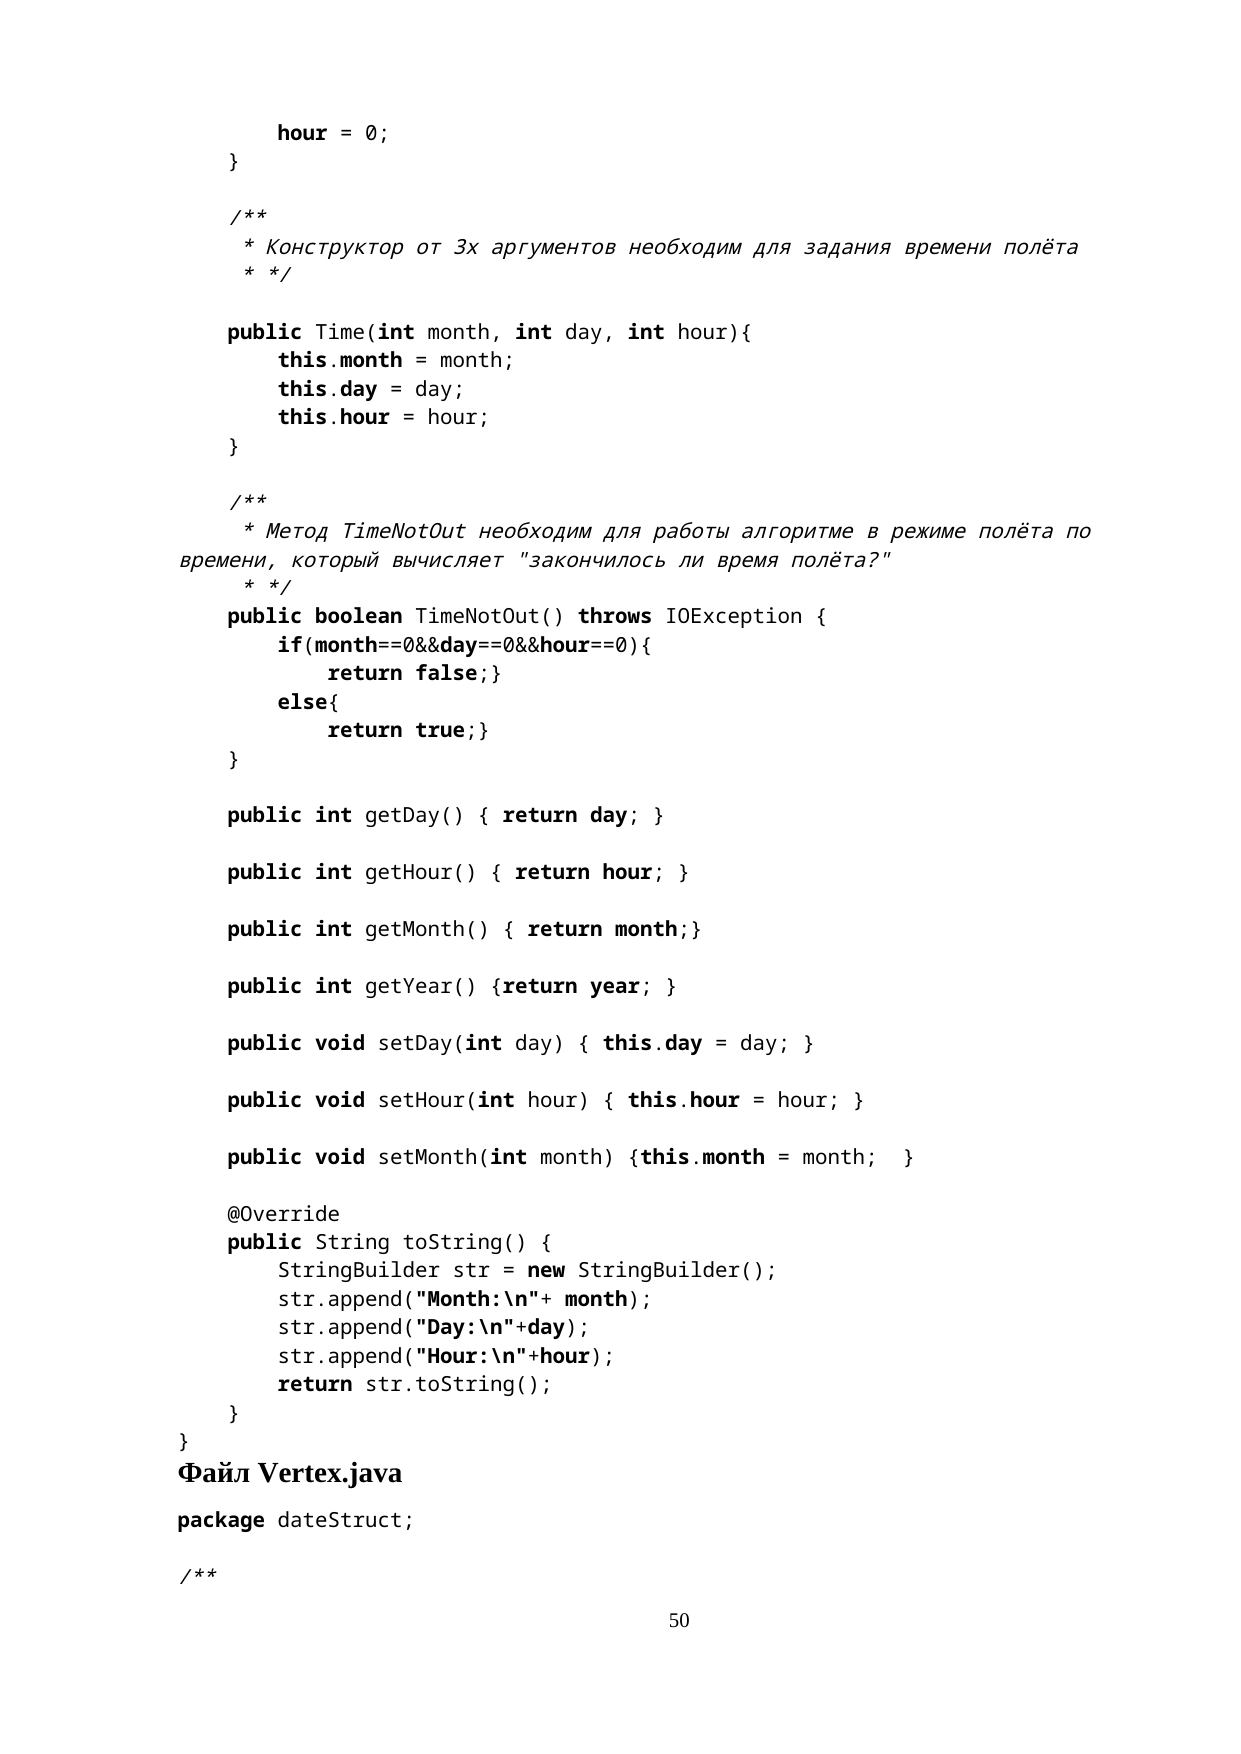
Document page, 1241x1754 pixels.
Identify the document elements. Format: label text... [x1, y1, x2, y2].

text Файл Vertex.java [177, 1455, 1181, 1488]
